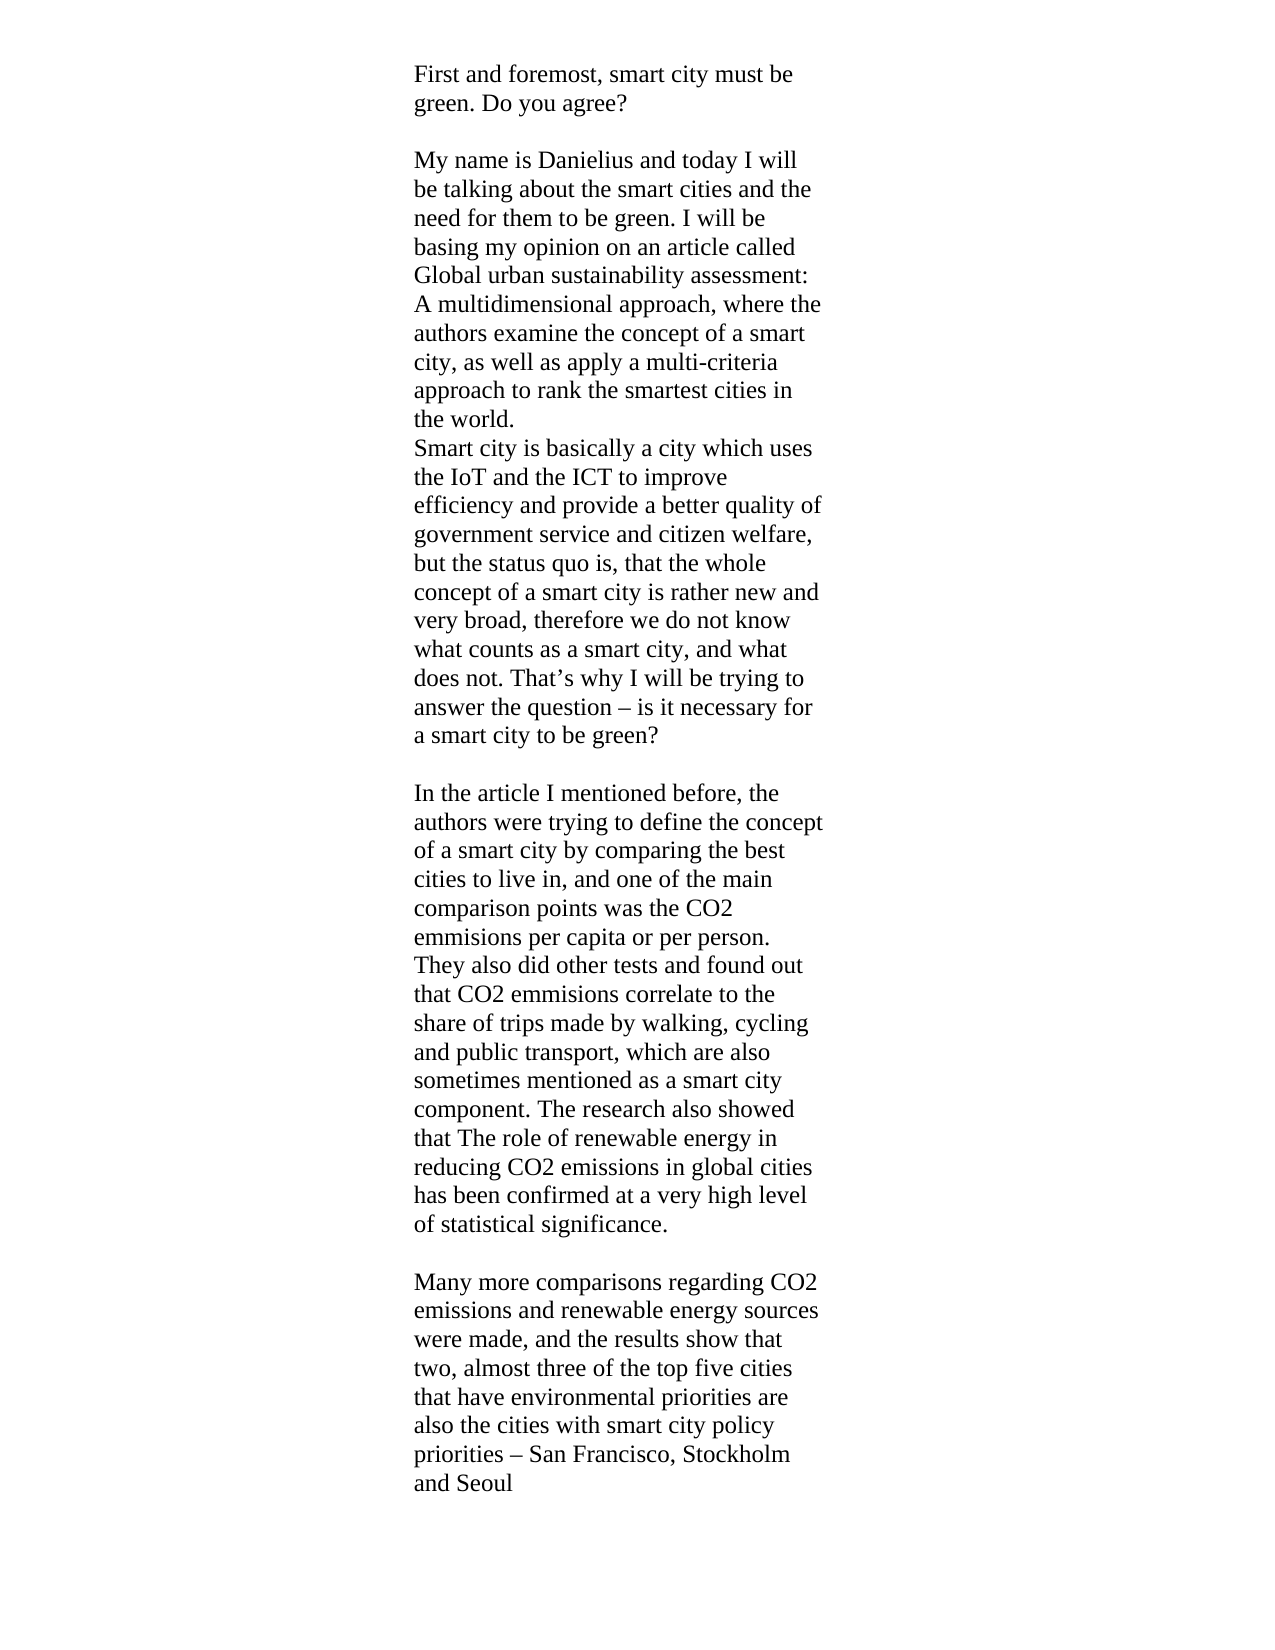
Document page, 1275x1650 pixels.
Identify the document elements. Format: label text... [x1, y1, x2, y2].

text First and foremost, smart city must be green. Do you agree? [413, 59, 827, 117]
text My name is Danielius and today I will be talking about the smart cities and the need for them to be green. I will be basing my opinion on an article called Global urban sustainability assessment: A multidimensional approach, where the authors examine the concept of a smart city, as well as apply a multi-criteria approach to rank the smartest cities in the world. [413, 145, 827, 433]
text Many more comparisons regarding CO2 emissions and renewable energy sources were made, and the results show that two, almost three of the top five cities that have environmental priorities are also the cities with smart city policy priorities – San Francisco, Stockholm and Seoul [413, 1267, 827, 1497]
text Smart city is basically a city which uses the IoT and the ICT to improve efficiency and provide a better quality of government service and citizen welfare, but the status quo is, that the whole concept of a smart city is rather new and very broad, therefore we do not know what counts as a smart city, and what does not. That’s why I will be trying to answer the question – is it necessary for a smart city to be green? [413, 433, 827, 749]
text In the article I mentioned before, the authors were trying to define the concept of a smart city by comparing the best cities to live in, and one of the main comparison points was the CO2 emmisions per capita or per person. [413, 778, 827, 950]
text They also did other tests and found out that CO2 emmisions correlate to the share of trips made by walking, cycling and public transport, which are also sometimes mentioned as a smart city component. The research also showed that The role of renewable energy in reducing CO2 emissions in global cities has been confirmed at a very high level of statistical significance. [413, 950, 827, 1238]
